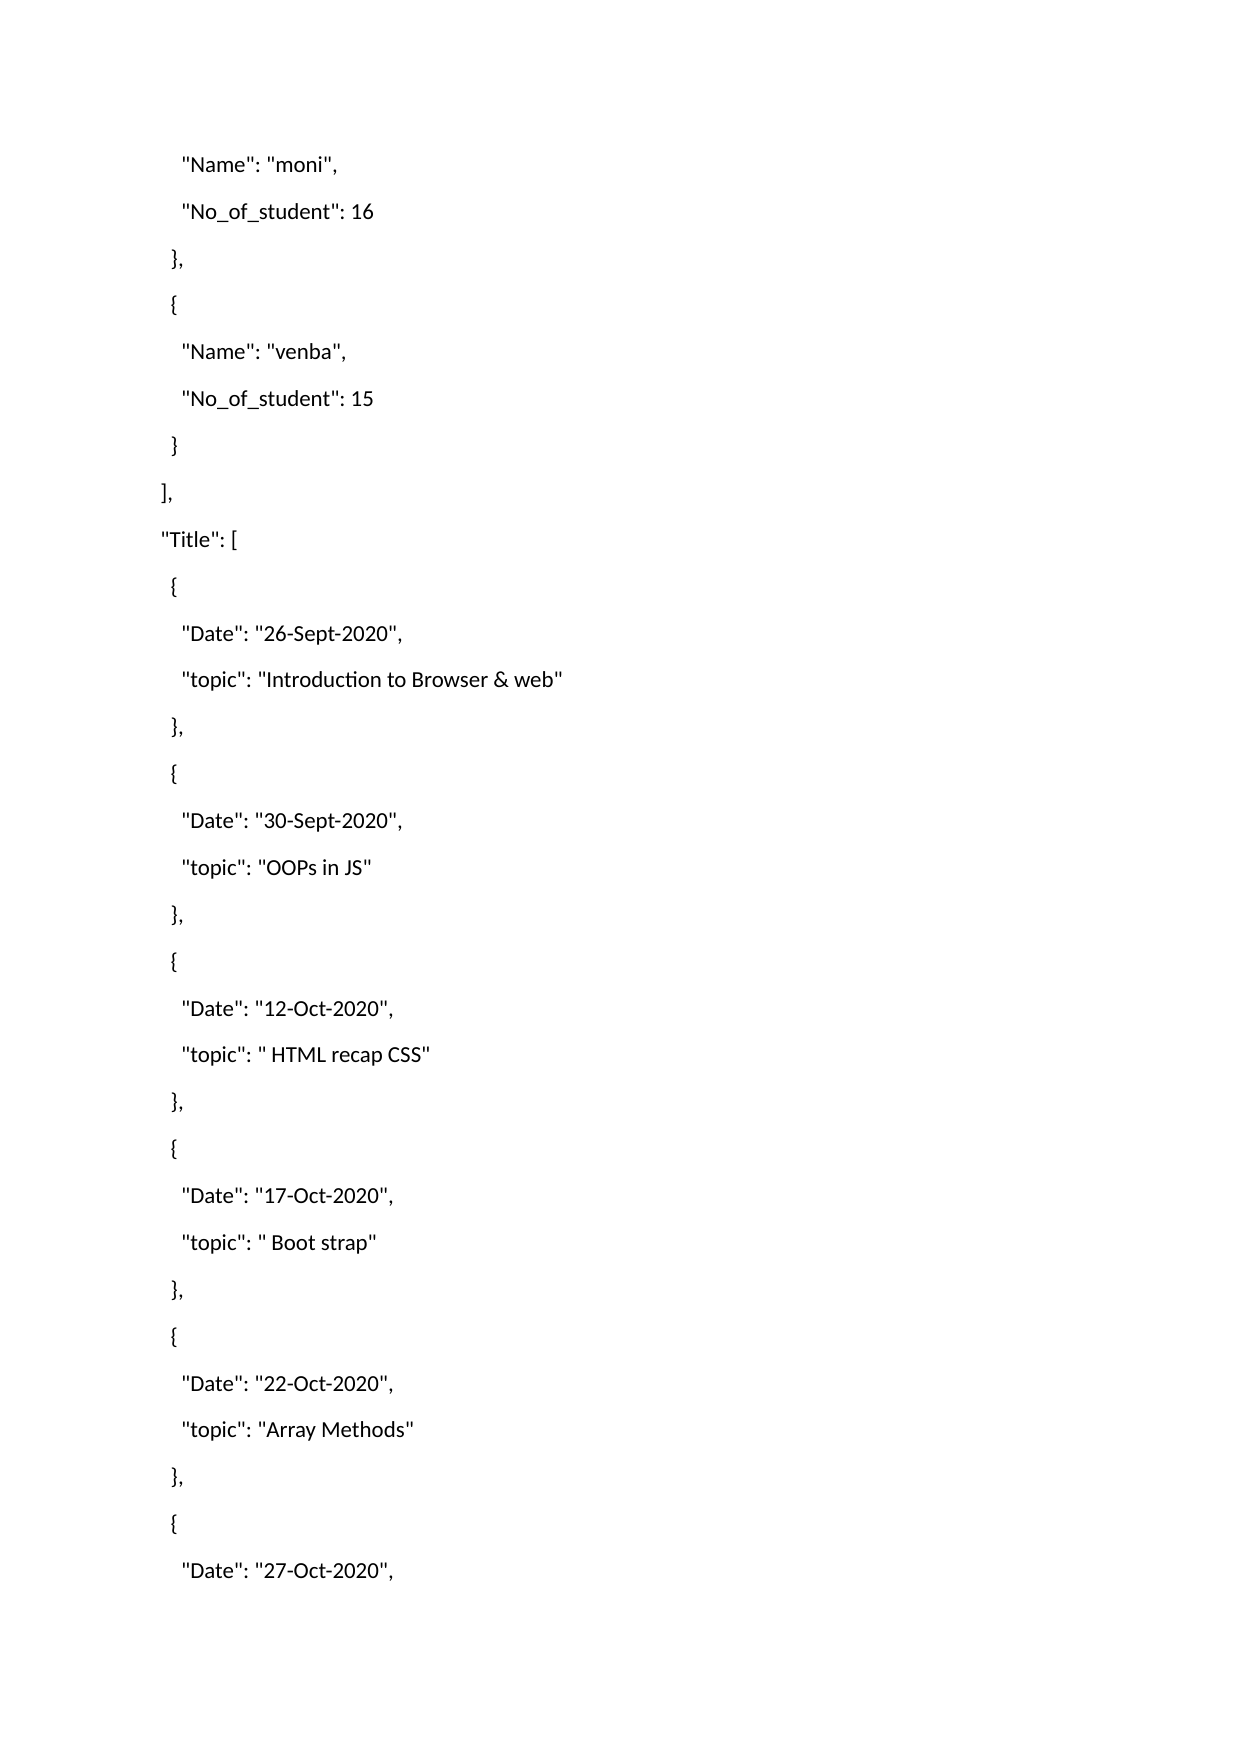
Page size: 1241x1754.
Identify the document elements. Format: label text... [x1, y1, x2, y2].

text "Name": "moni", [150, 150, 1090, 178]
text "topic": "OOPs in JS" [150, 853, 1090, 881]
text } [150, 431, 1090, 459]
text }, [150, 1275, 1090, 1303]
text "Title": [ [150, 525, 1090, 553]
text { [150, 572, 1090, 600]
text }, [150, 712, 1090, 741]
text "Date": "12-Oct-2020", [150, 994, 1090, 1022]
text "topic": "Array Methods" [150, 1416, 1090, 1444]
text "No_of_student": 16 [150, 197, 1090, 225]
text { [150, 947, 1090, 975]
text "topic": " HTML recap CSS" [150, 1041, 1090, 1069]
text "topic": " Boot strap" [150, 1228, 1090, 1256]
text { [150, 1134, 1090, 1162]
text "Date": "26-Sept-2020", [150, 619, 1090, 647]
text "topic": "Introduction to Browser & web" [150, 666, 1090, 694]
text "Date": "17-Oct-2020", [150, 1181, 1090, 1209]
text "Name": "venba", [150, 337, 1090, 366]
text { [150, 291, 1090, 319]
text ], [150, 478, 1090, 506]
text { [150, 1509, 1090, 1537]
text }, [150, 1087, 1090, 1116]
text }, [150, 900, 1090, 928]
text { [150, 1322, 1090, 1350]
text }, [150, 1462, 1090, 1491]
text "Date": "22-Oct-2020", [150, 1369, 1090, 1397]
text "No_of_student": 15 [150, 384, 1090, 412]
text "Date": "30-Sept-2020", [150, 806, 1090, 834]
text "Date": "27-Oct-2020", [150, 1556, 1090, 1584]
text }, [150, 244, 1090, 272]
text { [150, 759, 1090, 787]
